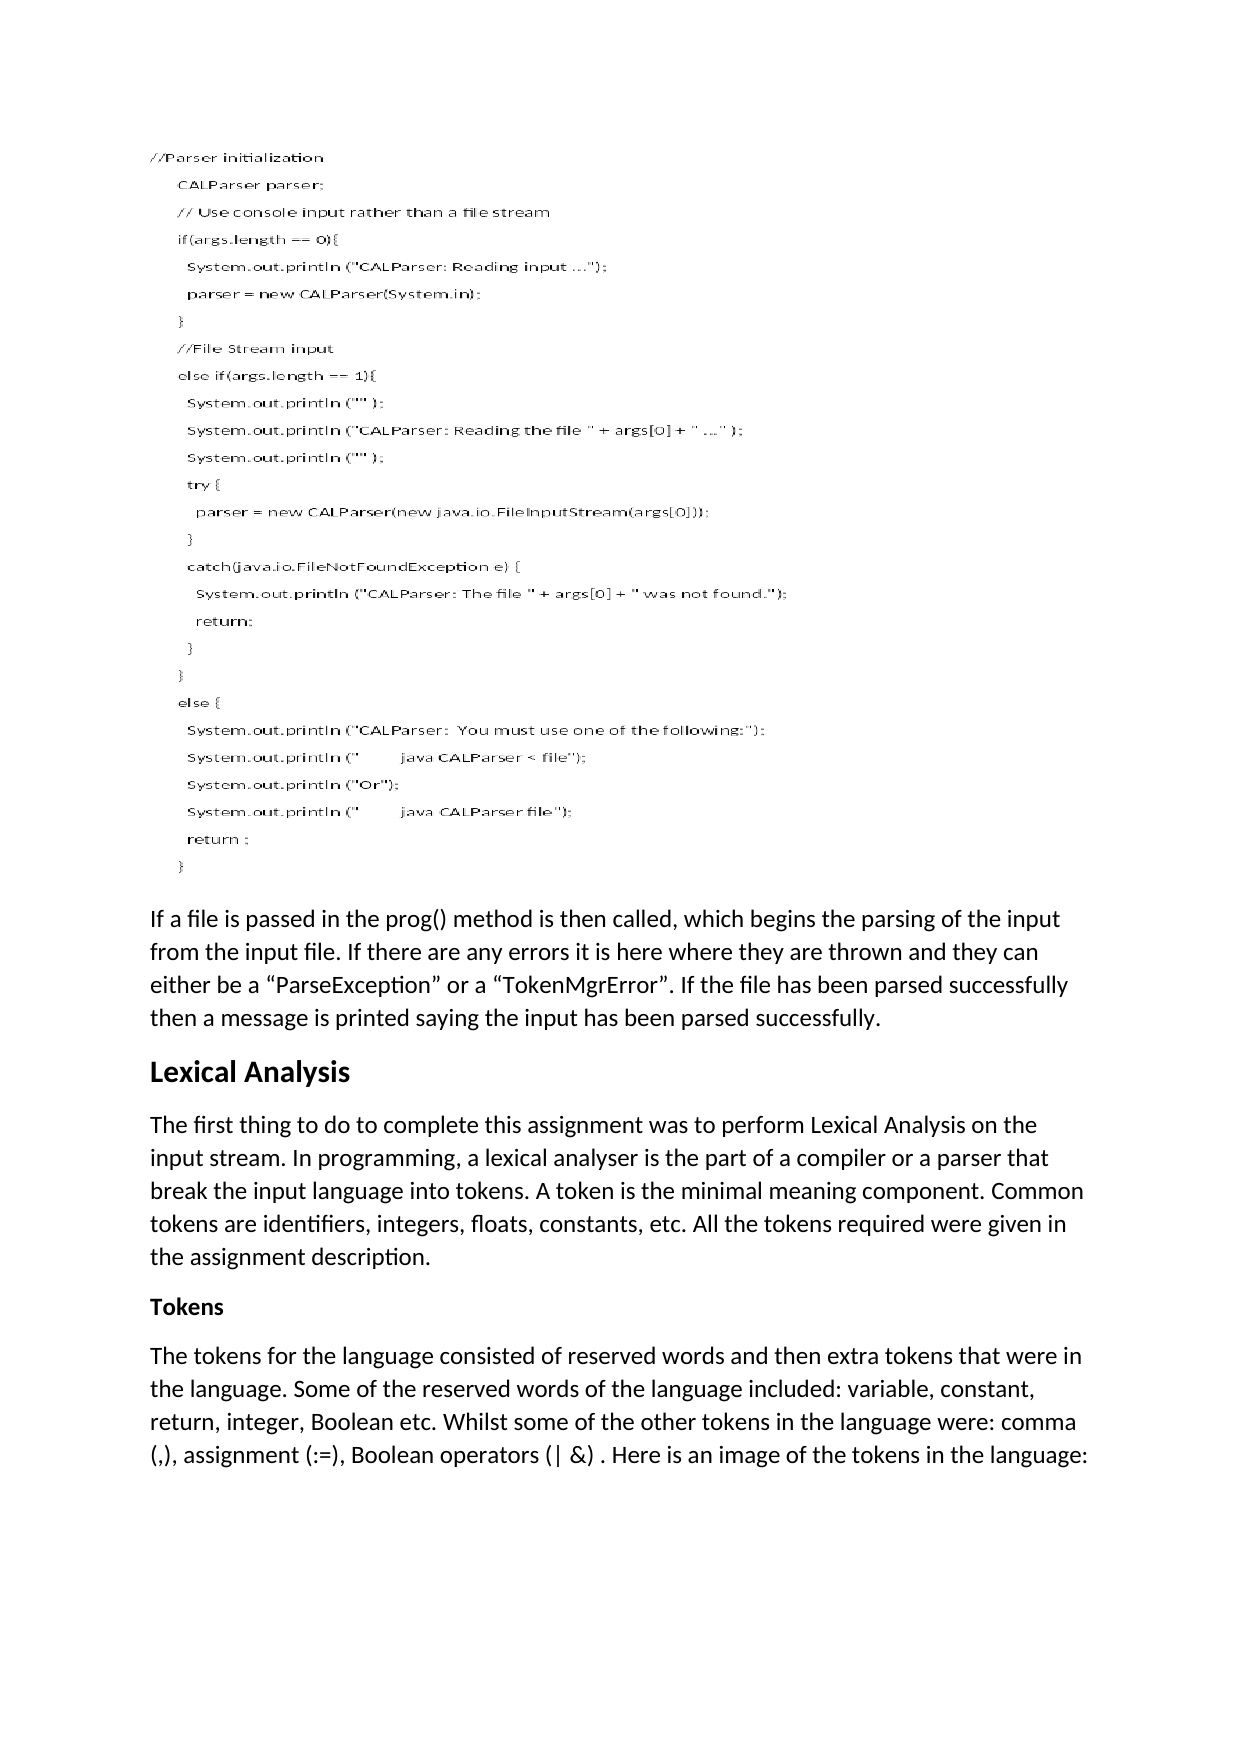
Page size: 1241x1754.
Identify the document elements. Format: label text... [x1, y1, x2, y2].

text If a file is passed in the prog() method is then called, which begins the parsing of the input from the input file. If there are any errors it is here where they are thrown and they can either be a “ParseException” or a “TokenMgrError”. If the file has been parsed successfully then a message is printed saying the input has been parsed successfully. [150, 903, 1090, 1033]
text Tokens [150, 1291, 1090, 1321]
text Lexical Analysis [150, 1052, 1090, 1090]
text The tokens for the language consisted of reserved words and then extra tokens that were in the language. Some of the reserved words of the language included: variable, constant, return, integer, Boolean etc. Whilst some of the other tokens in the language were: comma (,), assignment (:=), Boolean operators (| &) . Here is an image of the tokens in the language: [150, 1340, 1090, 1470]
text The first thing to do to complete this assignment was to perform Lexical Analysis on the input stream. In programming, a lexical analyser is the part of a compiler or a parser that break the input language into tokens. A token is the minimal meaning component. Common tokens are identifiers, integers, floats, constants, etc. All the tokens required were given in the assignment description. [150, 1109, 1090, 1272]
